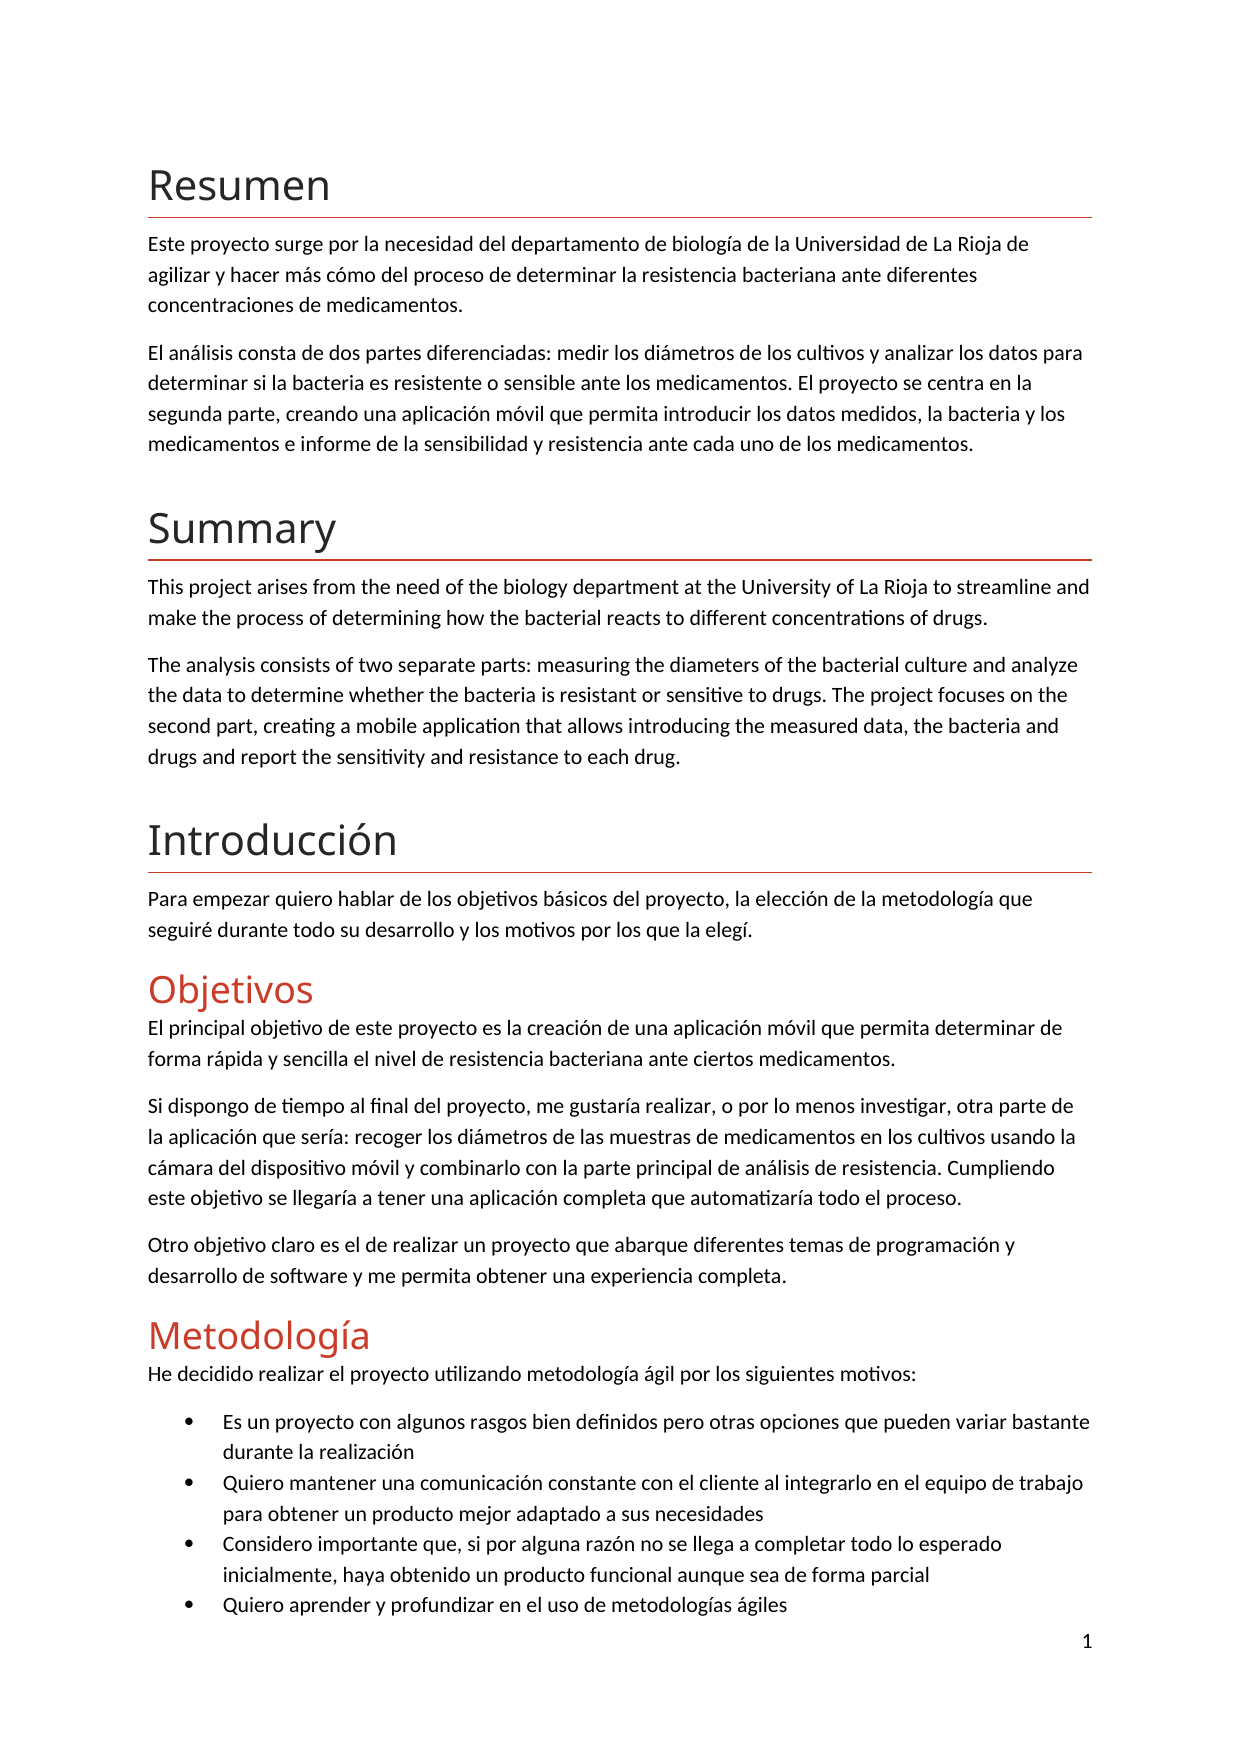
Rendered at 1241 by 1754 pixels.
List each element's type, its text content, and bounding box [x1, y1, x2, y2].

text El principal objetivo de este proyecto es la creación de una aplicación móvil que permita determinar de forma rápida y sencilla el nivel de resistencia bacteriana ante ciertos medicamentos. [148, 1014, 1092, 1072]
list Quiero mantener una comunicación constante con el cliente al integrarlo en el equipo de trabajo para obtener un producto mejor adaptado a sus necesidades [185, 1469, 1092, 1526]
subtitle Objetivos [148, 963, 1092, 1014]
list Quiero aprender y profundizar en el uso de metodologías ágiles [185, 1592, 1092, 1618]
subtitle Introducción [148, 811, 1092, 872]
text The analysis consists of two separate parts: measuring the diameters of the bacterial culture and analyze the data to determine whether the bacteria is resistant or sensitive to drugs. The project focuses on the second part, creating a mobile application that allows introducing the measured data, the bacteria and drugs and report the sensitivity and resistance to each drug. [148, 651, 1092, 769]
text Este proyecto surge por la necesidad del departamento de biología de la Universidad de La Rioja de agilizar y hacer más cómo del proceso de determinar la resistencia bacteriana ante diferentes concentraciones de medicamentos. [148, 230, 1092, 318]
text This project arises from the need of the biology department at the University of La Rioja to streamline and make the process of determining how the bacterial reacts to different concentrations of drugs. [148, 573, 1092, 630]
text Para empezar quiero hablar de los objetivos básicos del proyecto, la elección de la metodología que seguiré durante todo su desarrollo y los motivos por los que la elegí. [148, 886, 1092, 943]
text He decidido realizar el proyecto utilizando metodología ágil por los siguientes motivos: [148, 1361, 1092, 1387]
subtitle Summary [148, 499, 1092, 559]
subtitle Resumen [148, 156, 1092, 217]
text Si dispongo de tiempo al final del proyecto, me gustaría realizar, o por lo menos investigar, otra parte de la aplicación que sería: recoger los diámetros de las muestras de medicamentos en los cultivos usando la cámara del dispositivo móvil y combinarlo con la parte principal de análisis de resistencia. Cumpliendo este objetivo se llegaría a tener una aplicación completa que automatizaría todo el proceso. [148, 1092, 1092, 1211]
list Es un proyecto con algunos rasgos bien definidos pero otras opciones que pueden variar bastante durante la realización [185, 1408, 1092, 1465]
list Considero importante que, si por alguna razón no se llega a completar todo lo esperado inicialmente, haya obtenido un producto funcional aunque sea de forma parcial [185, 1530, 1092, 1588]
subtitle Metodología [148, 1309, 1092, 1361]
text Otro objetivo claro es el de realizar un proyecto que abarque diferentes temas de programación y desarrollo de software y me permita obtener una experiencia completa. [148, 1232, 1092, 1289]
text El análisis consta de dos partes diferenciadas: medir los diámetros de los cultivos y analizar los datos para determinar si la bacteria es resistente o sensible ante los medicamentos. El proyecto se centra en la segunda parte, creando una aplicación móvil que permita introducir los datos medidos, la bacteria y los medicamentos e informe de la sensibilidad y resistencia ante cada uno de los medicamentos. [148, 339, 1092, 457]
